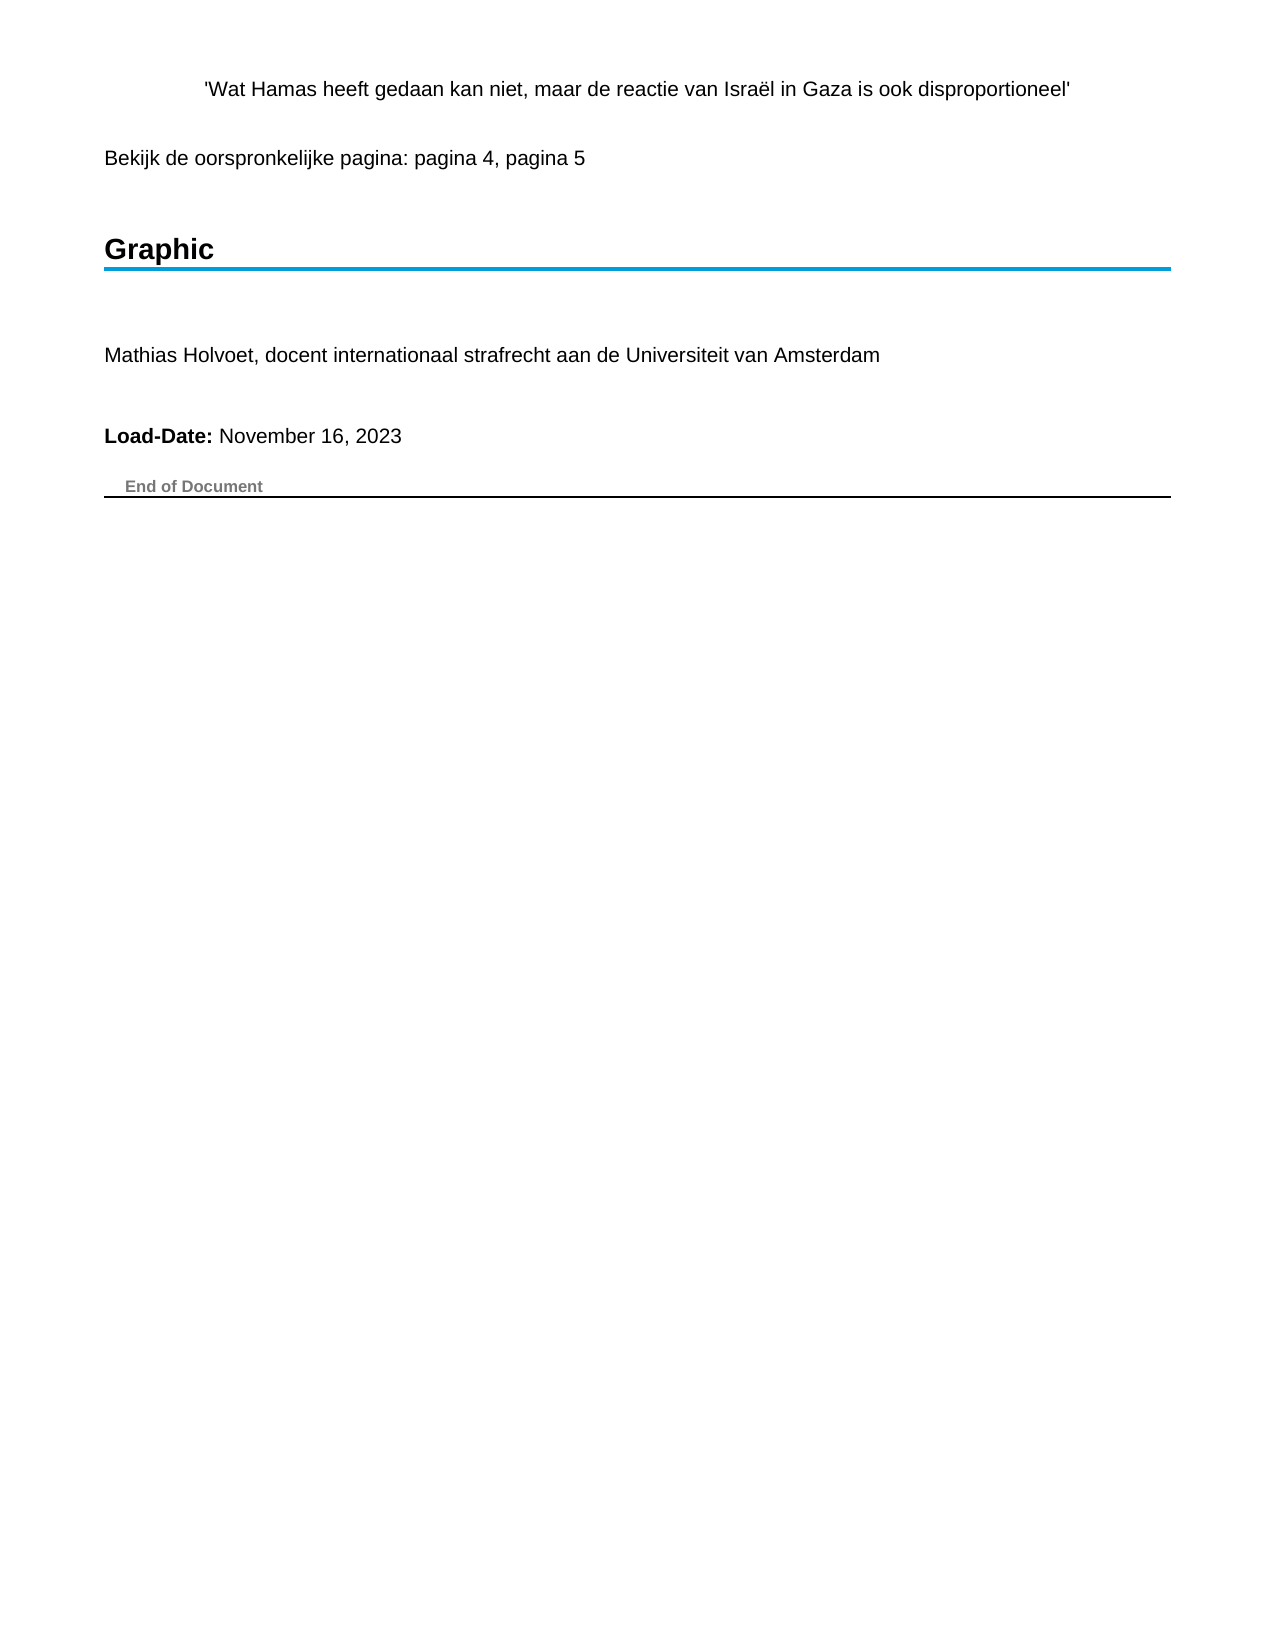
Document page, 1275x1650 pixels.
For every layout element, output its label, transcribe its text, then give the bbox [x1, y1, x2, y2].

text Mathias Holvoet, docent internationaal strafrecht aan de Universiteit van Amsterdam [104, 340, 1171, 367]
text End of Document [125, 477, 1171, 496]
text Bekijk de oorspronkelijke pagina: pagina 4, pagina 5 [104, 142, 1171, 169]
text Graphic [104, 194, 1171, 265]
text Load-Date: November 16, 2023 [104, 392, 1171, 448]
